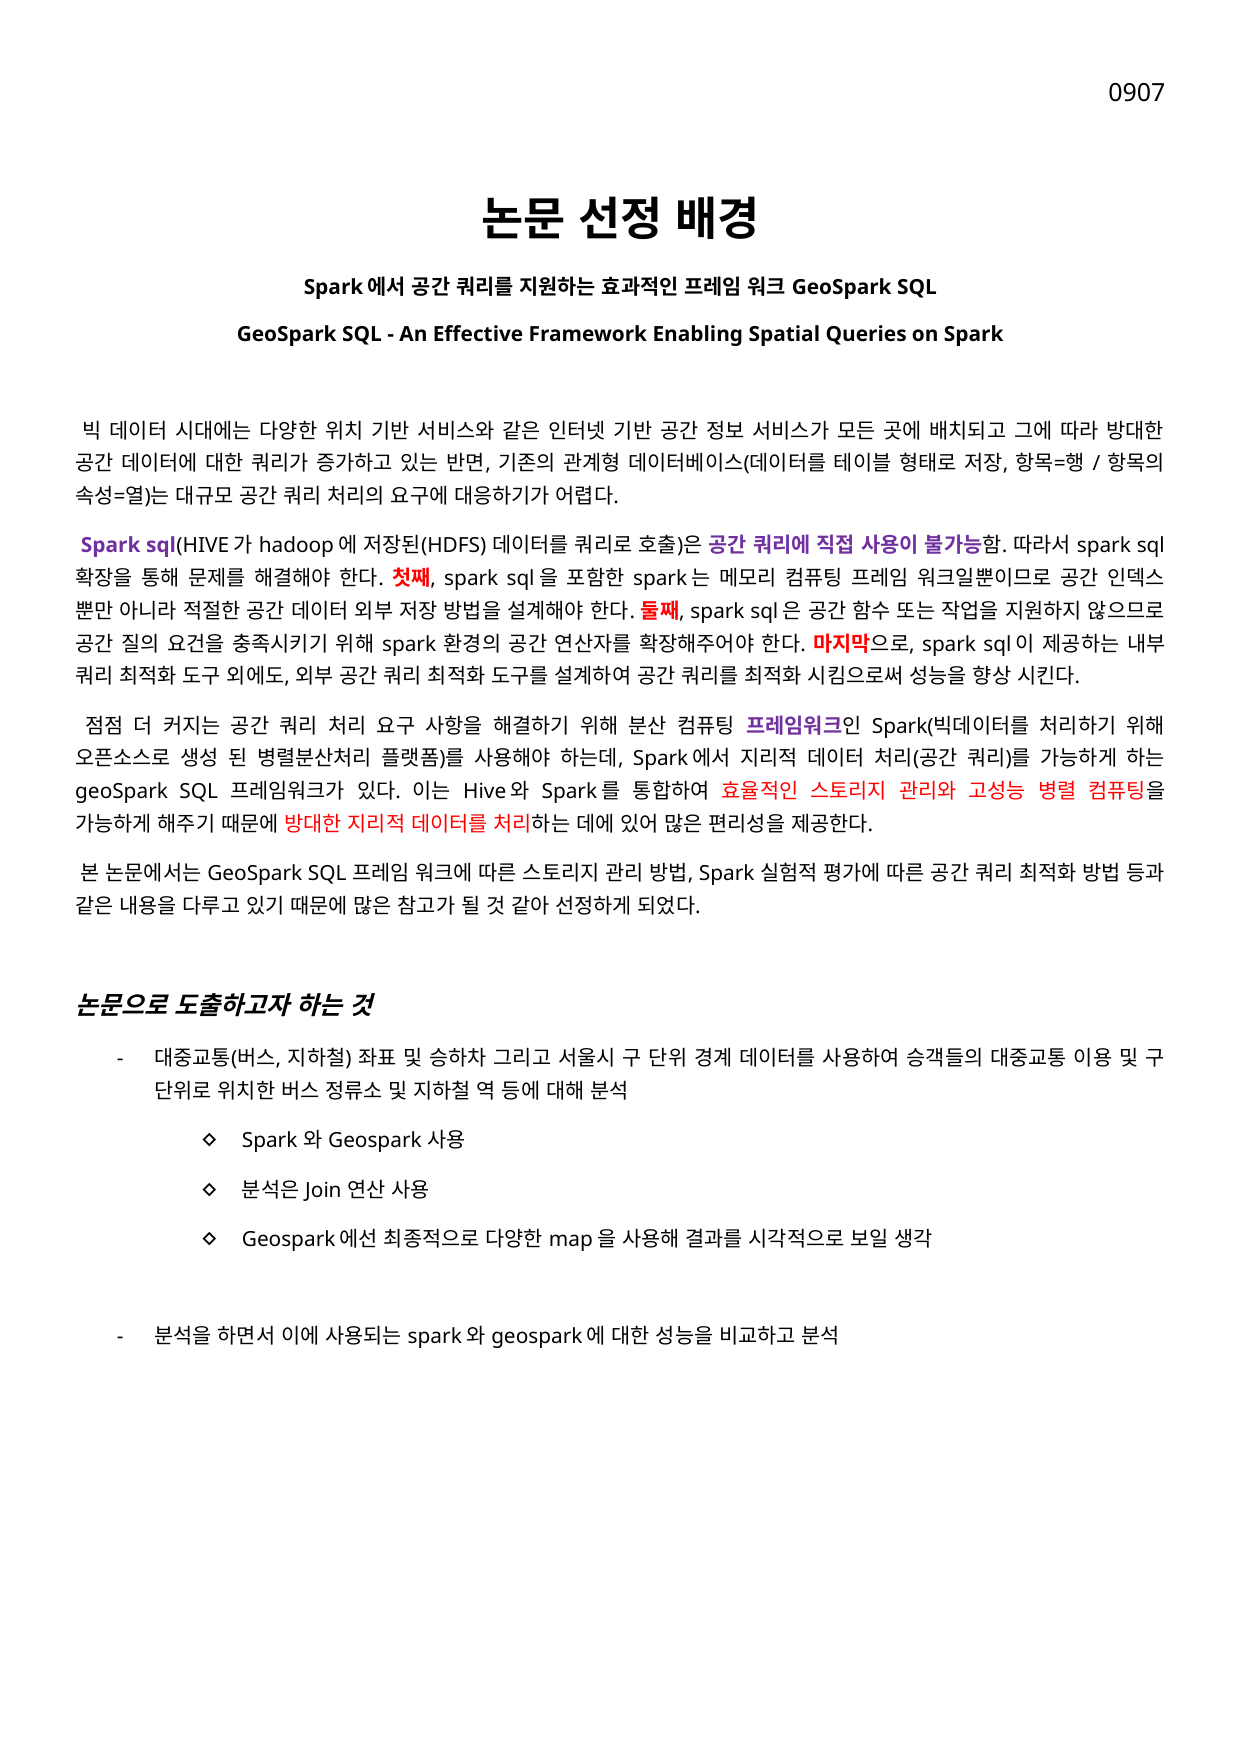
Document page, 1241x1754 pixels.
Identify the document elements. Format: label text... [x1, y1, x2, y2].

list 분석은 Join 연산 사용 [200, 1173, 1165, 1203]
list Spark 와 Geospark 사용 [200, 1123, 1165, 1154]
text 점점 더 커지는 공간 쿼리 처리 요구 사항을 해결하기 위해 분산 컴퓨팅 프레임워크인 Spark(빅데이터를 처리하기 위해 오픈소스로 생성 된 병렬분산처리 플랫폼)를 사용해야 하는데, Spark에서 지리적 데이터 처리(공간 쿼리)를 가능하게 하는 geoSpark SQL 프레임워크가 있다. 이는 Hive와 Spark를 통합하여 효율적인 스토리지 관리와 고성능 병렬 컴퓨팅을 가능하게 해주기 때문에 방대한 지리적 데이터를 처리하는 데에 있어 많은 편리성을 제공한다. [75, 709, 1165, 837]
text 빅 데이터 시대에는 다양한 위치 기반 서비스와 같은 인터넷 기반 공간 정보 서비스가 모든 곳에 배치되고 그에 따라 방대한 공간 데이터에 대한 쿼리가 증가하고 있는 반면, 기존의 관계형 데이터베이스(데이터를 테이블 형태로 저장, 항목=행 / 항목의 속성=열)는 대규모 공간 쿼리 처리의 요구에 대응하기가 어렵다. [75, 414, 1165, 510]
text Spark sql(HIVE가 hadoop에 저장된(HDFS) 데이터를 쿼리로 호출)은 공간 쿼리에 직접 사용이 불가능함. 따라서 spark sql 확장을 통해 문제를 해결해야 한다. 첫째, spark sql을 포함한 spark는 메모리 컴퓨팅 프레임 워크일뿐이므로 공간 인덱스 뿐만 아니라 적절한 공간 데이터 외부 저장 방법을 설계해야 한다. 둘째, spark sql은 공간 함수 또는 작업을 지원하지 않으므로 공간 질의 요건을 충족시키기 위해 spark 환경의 공간 연산자를 확장해주어야 한다. 마지막으로, spark sql이 제공하는 내부 쿼리 최적화 도구 외에도, 외부 공간 쿼리 최적화 도구를 설계하여 공간 쿼리를 최적화 시킴으로써 성능을 향상 시킨다. [75, 529, 1165, 690]
text GeoSpark SQL - An Effective Framework Enabling Spatial Queries on Spark [75, 319, 1165, 348]
text 논문 선정 배경 [75, 182, 1165, 248]
list Geospark에선 최종적으로 다양한 map을 사용해 결과를 시각적으로 보일 생각 [200, 1222, 1165, 1253]
text 논문으로 도출하고자 하는 것 [75, 986, 1165, 1022]
list 분석을 하면서 이에 사용되는 spark와 geospark에 대한 성능을 비교하고 분석 [117, 1319, 1165, 1349]
text Spark에서 공간 쿼리를 지원하는 효과적인 프레임 워크 GeoSpark SQL [75, 270, 1165, 300]
list 대중교통(버스, 지하철) 좌표 및 승하차 그리고 서울시 구 단위 경계 데이터를 사용하여 승객들의 대중교통 이용 및 구 단위로 위치한 버스 정류소 및 지하철 역 등에 대해 분석 [117, 1042, 1165, 1104]
text 본 논문에서는 GeoSpark SQL 프레임 워크에 따른 스토리지 관리 방법, Spark 실험적 평가에 따른 공간 쿼리 최적화 방법 등과 같은 내용을 다루고 있기 때문에 많은 참고가 될 것 같아 선정하게 되었다. [75, 856, 1165, 919]
text 0907 [75, 75, 1165, 109]
